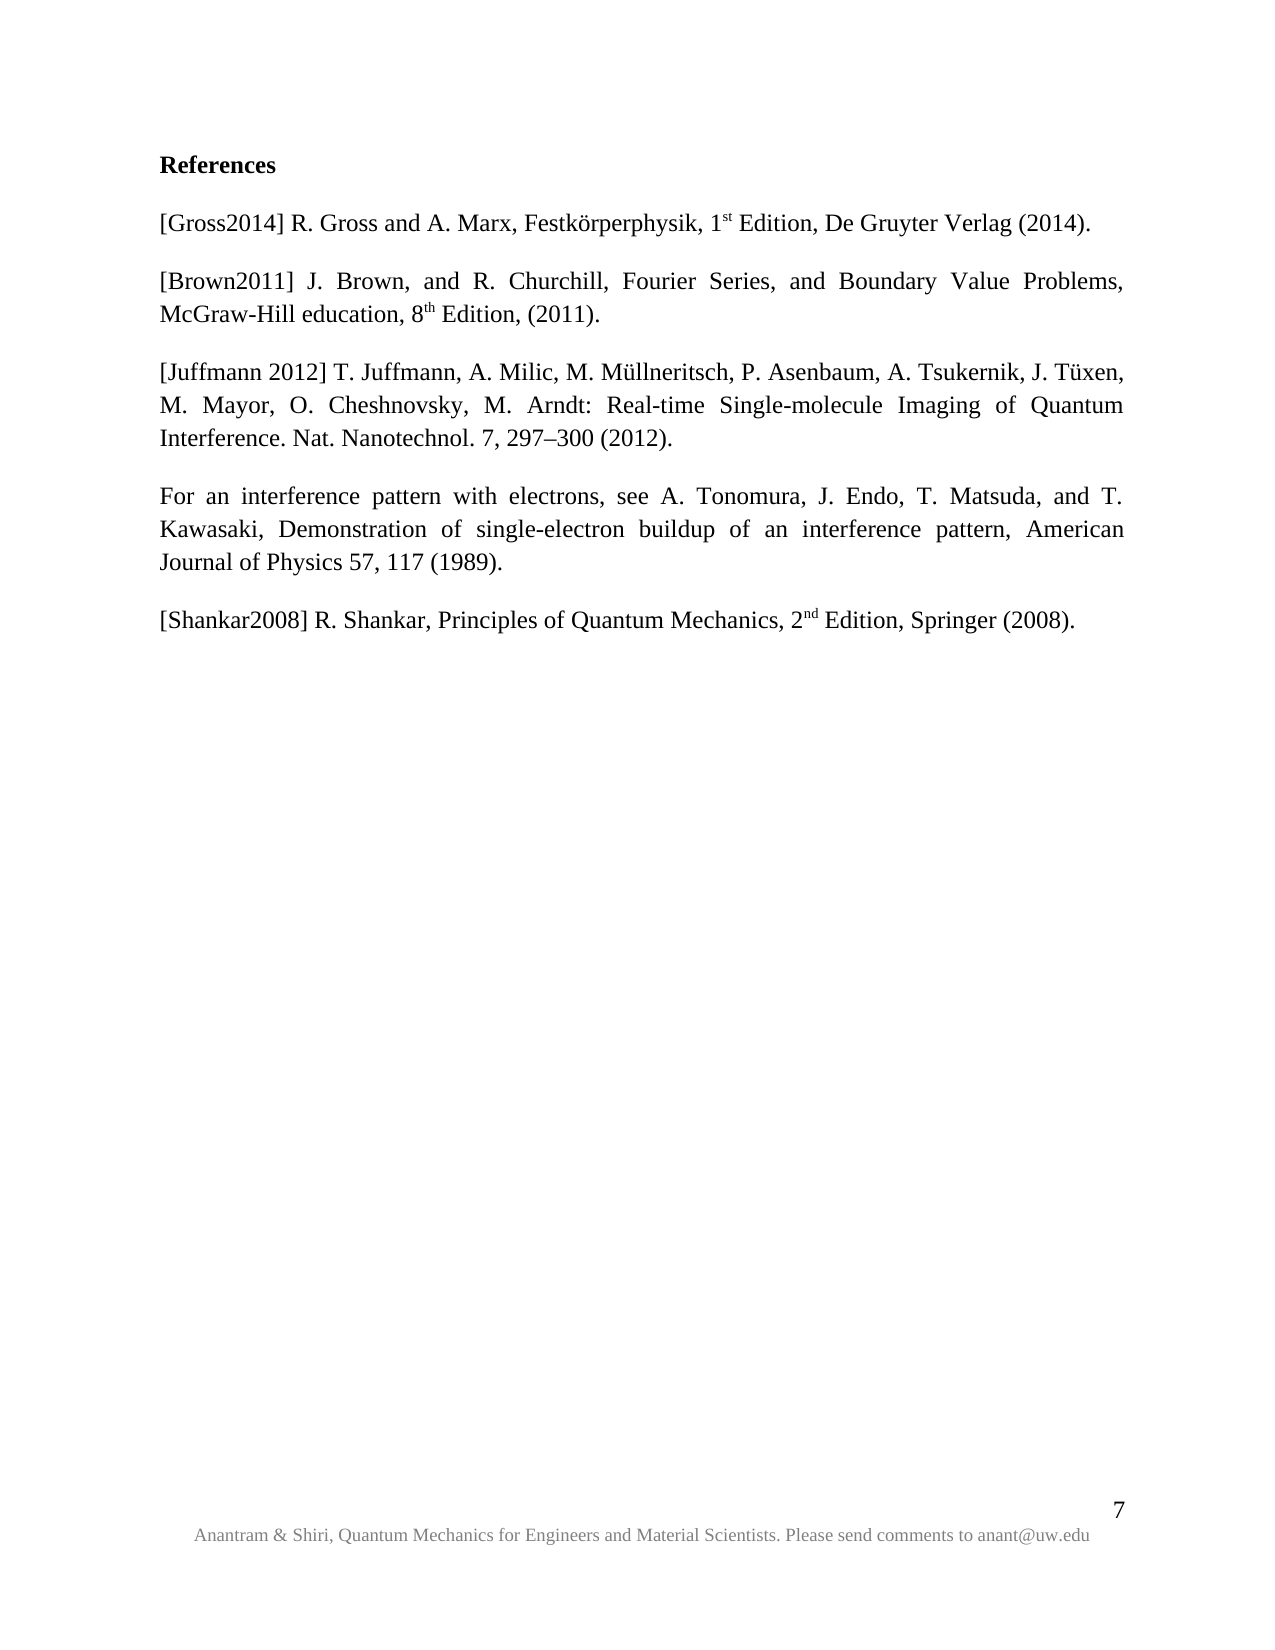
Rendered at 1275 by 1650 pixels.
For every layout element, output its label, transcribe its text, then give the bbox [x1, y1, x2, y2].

text [Juffmann 2012] T. Juffmann, A. Milic, M. Müllneritsch, P. Asenbaum, A. Tsukernik, J. Tüxen, M. Mayor, O. Cheshnovsky, M. Arndt: Real-time Single-molecule Imaging of Quantum Interference. Nat. Nanotechnol. 7, 297–300 (2012). [159, 357, 1125, 452]
text [Gross2014] R. Gross and A. Marx, Festkörperphysik, 1st Edition, De Gruyter Verlag (2014). [159, 208, 1125, 237]
text [Brown2011] J. Brown, and R. Churchill, Fourier Series, and Boundary Value Problems, McGraw-Hill education, 8th Edition, (2011). [159, 266, 1125, 328]
text References [159, 150, 1125, 179]
text For an interference pattern with electrons, see A. Tonomura, J. Endo, T. Matsuda, and T. Kawasaki, Demonstration of single‐electron buildup of an interference pattern, American Journal of Physics 57, 117 (1989). [159, 481, 1125, 576]
text [Shankar2008] R. Shankar, Principles of Quantum Mechanics, 2nd Edition, Springer (2008). [159, 605, 1125, 634]
